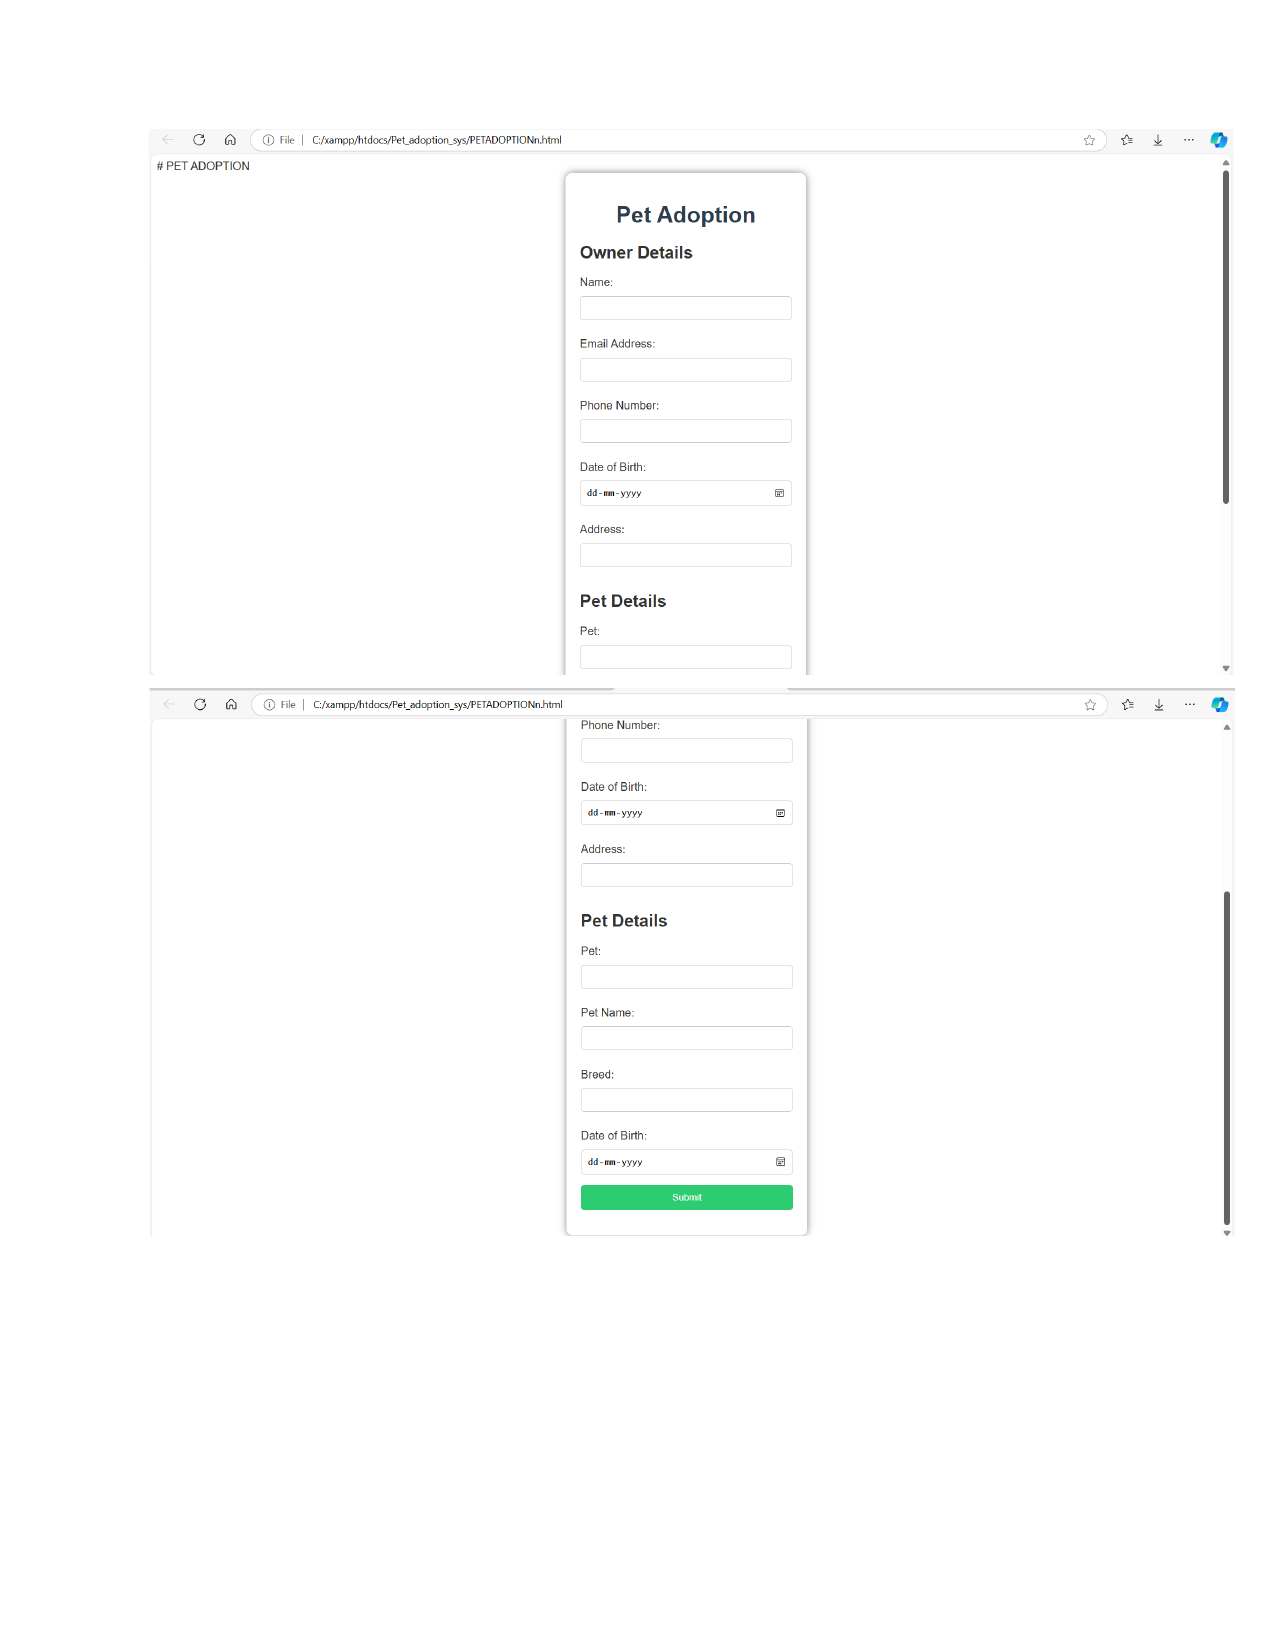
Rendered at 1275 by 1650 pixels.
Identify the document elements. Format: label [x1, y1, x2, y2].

picture [148, 129, 1234, 675]
picture [149, 688, 1235, 1236]
